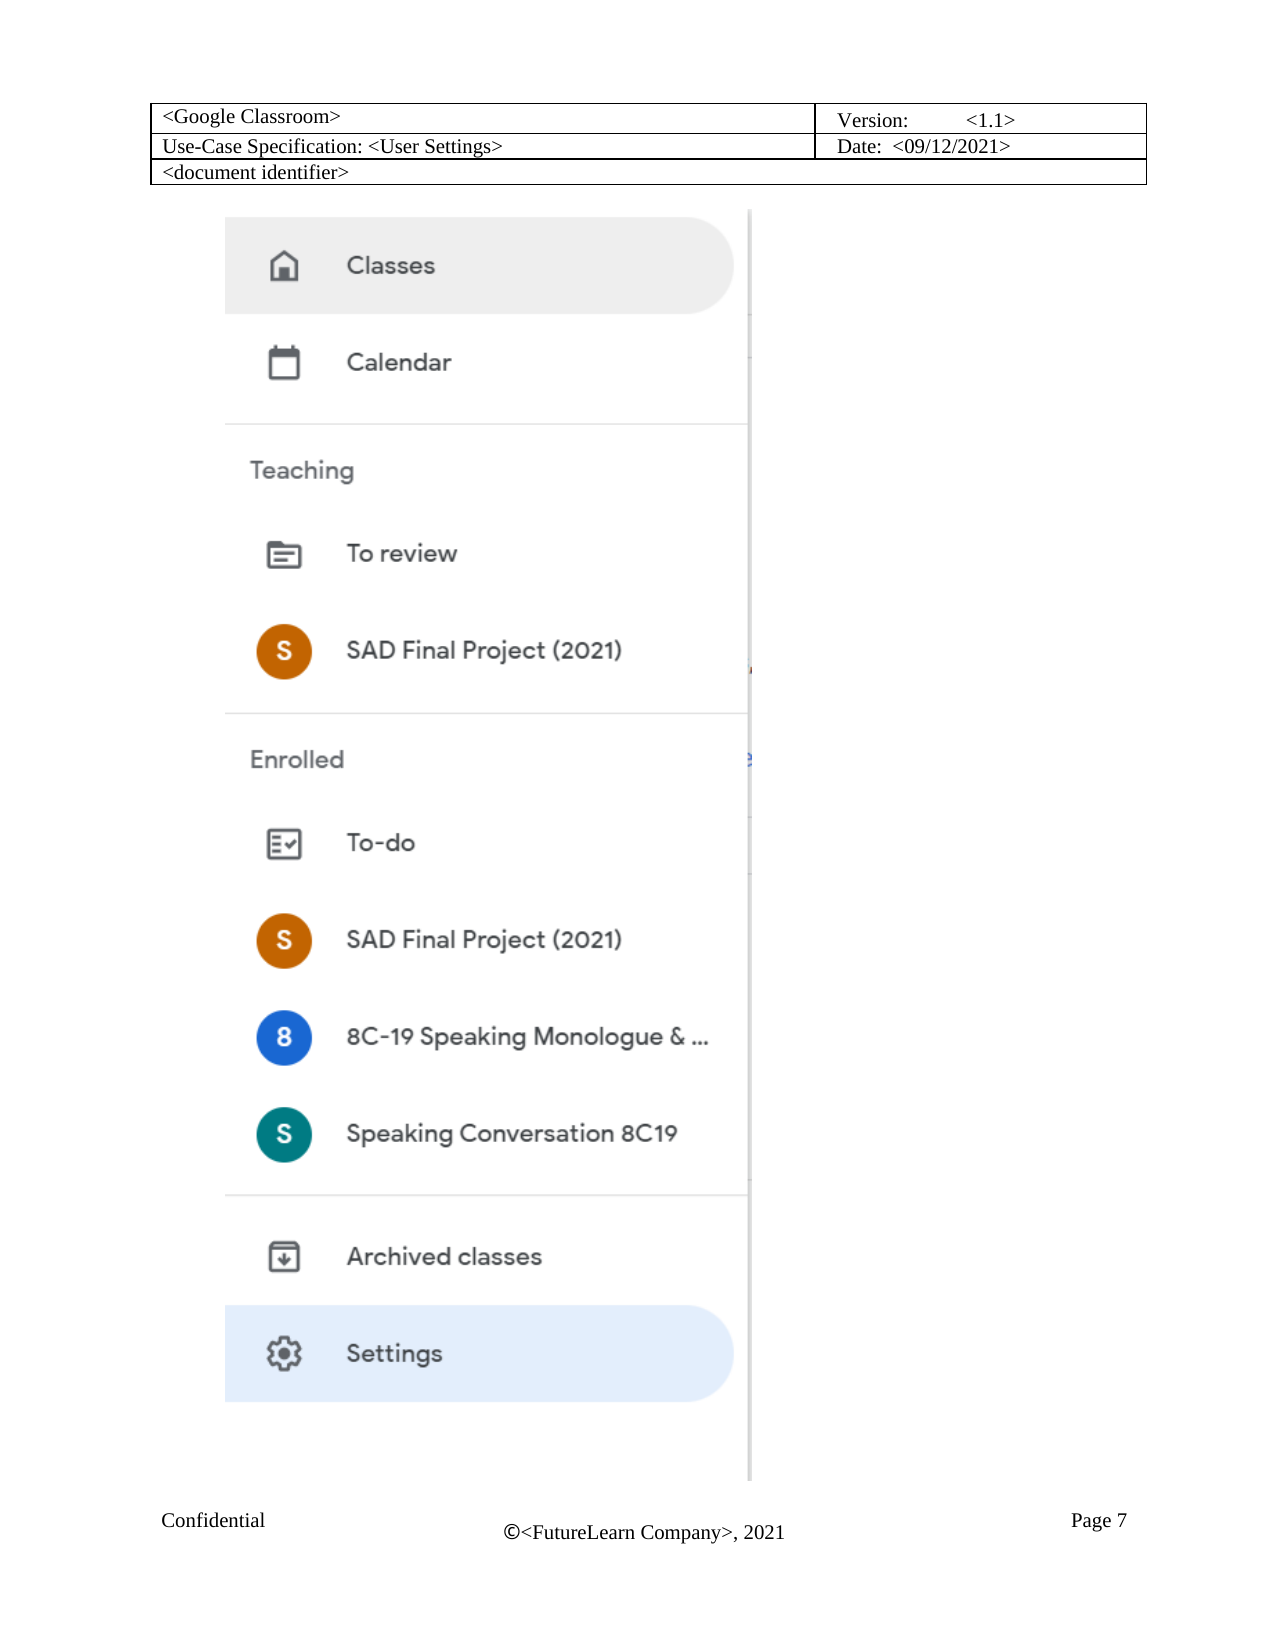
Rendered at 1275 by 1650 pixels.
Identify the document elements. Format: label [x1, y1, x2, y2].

picture [225, 209, 752, 1481]
